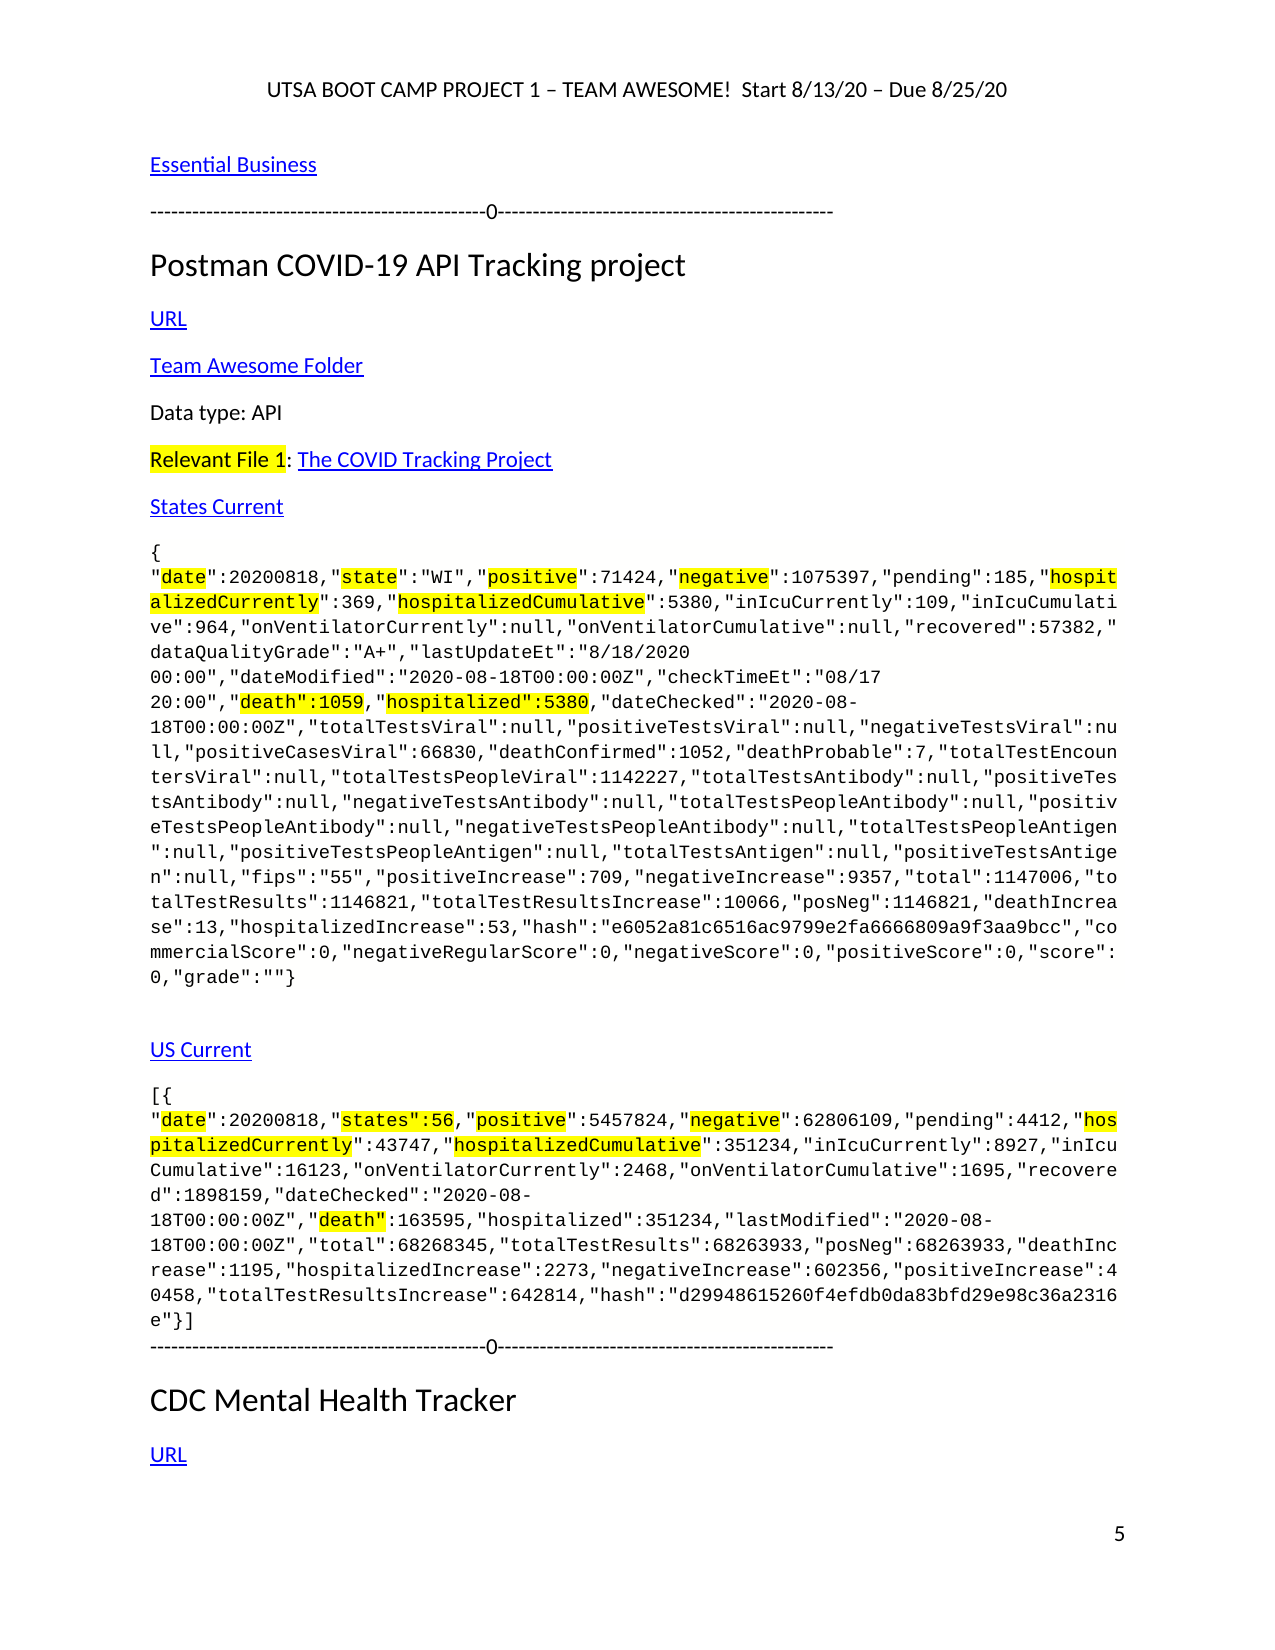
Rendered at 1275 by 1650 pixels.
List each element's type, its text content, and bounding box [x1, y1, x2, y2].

text [{"date":20200818,"states":56,"positive":5457824,"negative":62806109,"pending":4412,"hospitalizedCurrently":43747,"hospitalizedCumulative":351234,"inIcuCurrently":8927,"inIcuCumulative":16123,"onVentilatorCurrently":2468,"onVentilatorCumulative":1695,"recovered":1898159,"dateChecked":"2020-08-18T00:00:00Z","death":163595,"hospitalized":351234,"lastModified":"2020-08-18T00:00:00Z","total":68268345,"totalTestResults":68263933,"posNeg":68263933,"deathIncrease":1195,"hospitalizedIncrease":2273,"negativeIncrease":602356,"positiveIncrease":40458,"totalTestResultsIncrease":642814,"hash":"d29948615260f4efdb0da83bfd29e98c36a2316e"}] [150, 1082, 1125, 1332]
text US Current [150, 1036, 1125, 1064]
text {"date":20200818,"state":"WI","positive":71424,"negative":1075397,"pending":185,"hospitalizedCurrently":369,"hospitalizedCumulative":5380,"inIcuCurrently":109,"inIcuCumulative":964,"onVentilatorCurrently":null,"onVentilatorCumulative":null,"recovered":57382,"dataQualityGrade":"A+","lastUpdateEt":"8/18/2020 [150, 539, 1125, 664]
text Data type: API [150, 398, 1125, 426]
text URL [150, 304, 1125, 332]
text Team Awesome Folder [150, 351, 1125, 379]
text Postman COVID-19 API Tracking project [150, 244, 1125, 284]
text Essential Business [150, 150, 1125, 178]
text 20:00","death":1059,"hospitalized":5380,"dateChecked":"2020-08-18T00:00:00Z","totalTestsViral":null,"positiveTestsViral":null,"negativeTestsViral":null,"positiveCasesViral":66830,"deathConfirmed":1052,"deathProbable":7,"totalTestEncountersViral":null,"totalTestsPeopleViral":1142227,"totalTestsAntibody":null,"positiveTestsAntibody":null,"negativeTestsAntibody":null,"totalTestsPeopleAntibody":null,"positiveTestsPeopleAntibody":null,"negativeTestsPeopleAntibody":null,"totalTestsPeopleAntigen":null,"positiveTestsPeopleAntigen":null,"totalTestsAntigen":null,"positiveTestsAntigen":null,"fips":"55","positiveIncrease":709,"negativeIncrease":9357,"total":1147006,"totalTestResults":1146821,"totalTestResultsIncrease":10066,"posNeg":1146821,"deathIncrease":13,"hospitalizedIncrease":53,"hash":"e6052a81c6516ac9799e2fa6666809a9f3aa9bcc","commercialScore":0,"negativeRegularScore":0,"negativeScore":0,"positiveScore":0,"score":0,"grade":""} [150, 689, 1125, 989]
text CDC Mental Health Tracker [150, 1379, 1125, 1420]
text 00:00","dateModified":"2020-08-18T00:00:00Z","checkTimeEt":"08/17 [150, 664, 1125, 689]
text ------------------------------------------------0------------------------------------------------ [150, 197, 1125, 225]
text ------------------------------------------------0------------------------------------------------ [150, 1332, 1125, 1361]
text States Current [150, 492, 1125, 520]
text Relevant File 1: The COVID Tracking Project [286, 445, 1125, 473]
text URL [150, 1440, 1125, 1468]
